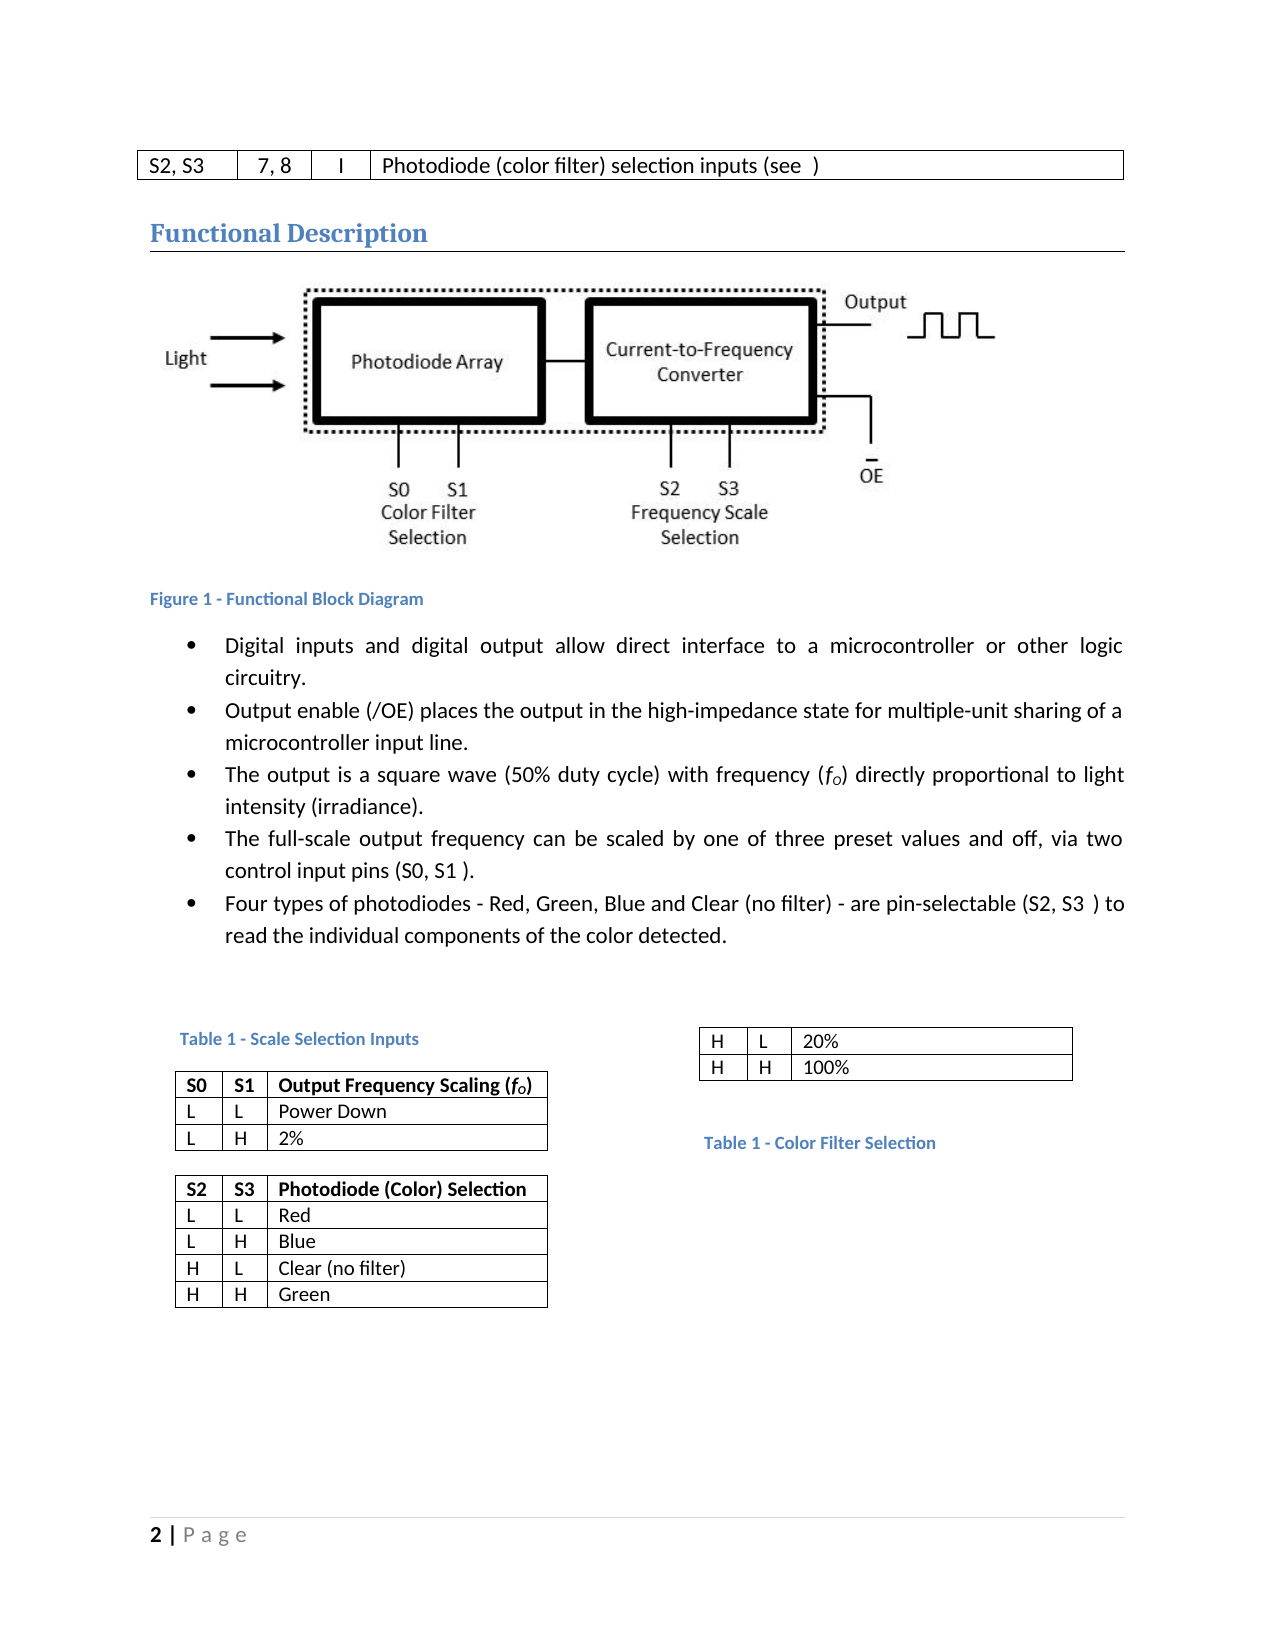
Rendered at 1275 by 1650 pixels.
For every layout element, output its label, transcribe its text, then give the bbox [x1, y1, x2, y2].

table_cell H [223, 1229, 267, 1254]
table_cell Blue [268, 1229, 547, 1254]
text Table 3 - Color Filter Selection [704, 1131, 1125, 1154]
table_cell L [223, 1255, 267, 1281]
table_cell H [748, 1055, 791, 1080]
table_cell H [700, 1055, 747, 1080]
list Digital inputs and digital output allow direct interface to a microcontroller or other logic circuitry. [187, 631, 1125, 692]
list Four types of photodiodes - Red, Green, Blue and Clear (no filter) - are pin-selectable (S2, S3 0) to read the individual components of the color detected. [187, 889, 1125, 949]
table_header Photodiode (Color) Selection [268, 1176, 547, 1201]
text Figure 1 - Functional Block Diagram [150, 588, 1125, 611]
table_cell H [176, 1282, 222, 1307]
table_cell 2% [268, 1125, 547, 1150]
table_cell 7, 8 [238, 151, 311, 179]
table_cell 20% [792, 1028, 1072, 1053]
list The output is a square wave (50% duty cycle) with frequency (fO) directly proportional to light intensity (irradiance). [187, 760, 1125, 820]
table_cell L [176, 1098, 222, 1124]
table_cell I [312, 151, 370, 179]
table_cell H [176, 1255, 222, 1281]
table_cell Photodiode (color filter) selection inputs (see 0 0) [371, 151, 1123, 179]
table_cell L [748, 1028, 791, 1053]
table_cell Clear (no filter) [268, 1255, 547, 1281]
table_cell 100% [792, 1055, 1072, 1080]
table_cell S2, S3 [138, 151, 237, 179]
table_header S2 [176, 1176, 222, 1201]
table_cell H [700, 1028, 747, 1053]
table_cell L [223, 1202, 267, 1228]
list Output enable (/OE) places the output in the high-impedance state for multiple-unit sharing of a microcontroller input line. [187, 696, 1125, 756]
picture [150, 281, 996, 563]
table_cell H [223, 1282, 267, 1307]
table_header Output Frequency Scaling (fO) [268, 1072, 547, 1097]
table_header S3 [223, 1176, 267, 1201]
table_header S0 [176, 1072, 222, 1097]
table_cell H [223, 1125, 267, 1150]
table_header S1 [223, 1072, 267, 1097]
list The full-scale output frequency can be scaled by one of three preset values and off, via two control input pins (S0, S1 0). [187, 824, 1125, 885]
text Table 2 - Scale Selection Inputs [179, 1027, 601, 1050]
table_cell L [223, 1098, 267, 1124]
table_cell L [176, 1202, 222, 1228]
table_cell Power Down [268, 1098, 547, 1124]
subtitle Functional Description [150, 218, 1125, 251]
table_cell L [176, 1125, 222, 1150]
table_cell Red [268, 1202, 547, 1228]
table_cell L [176, 1229, 222, 1254]
table_cell Green [268, 1282, 547, 1307]
